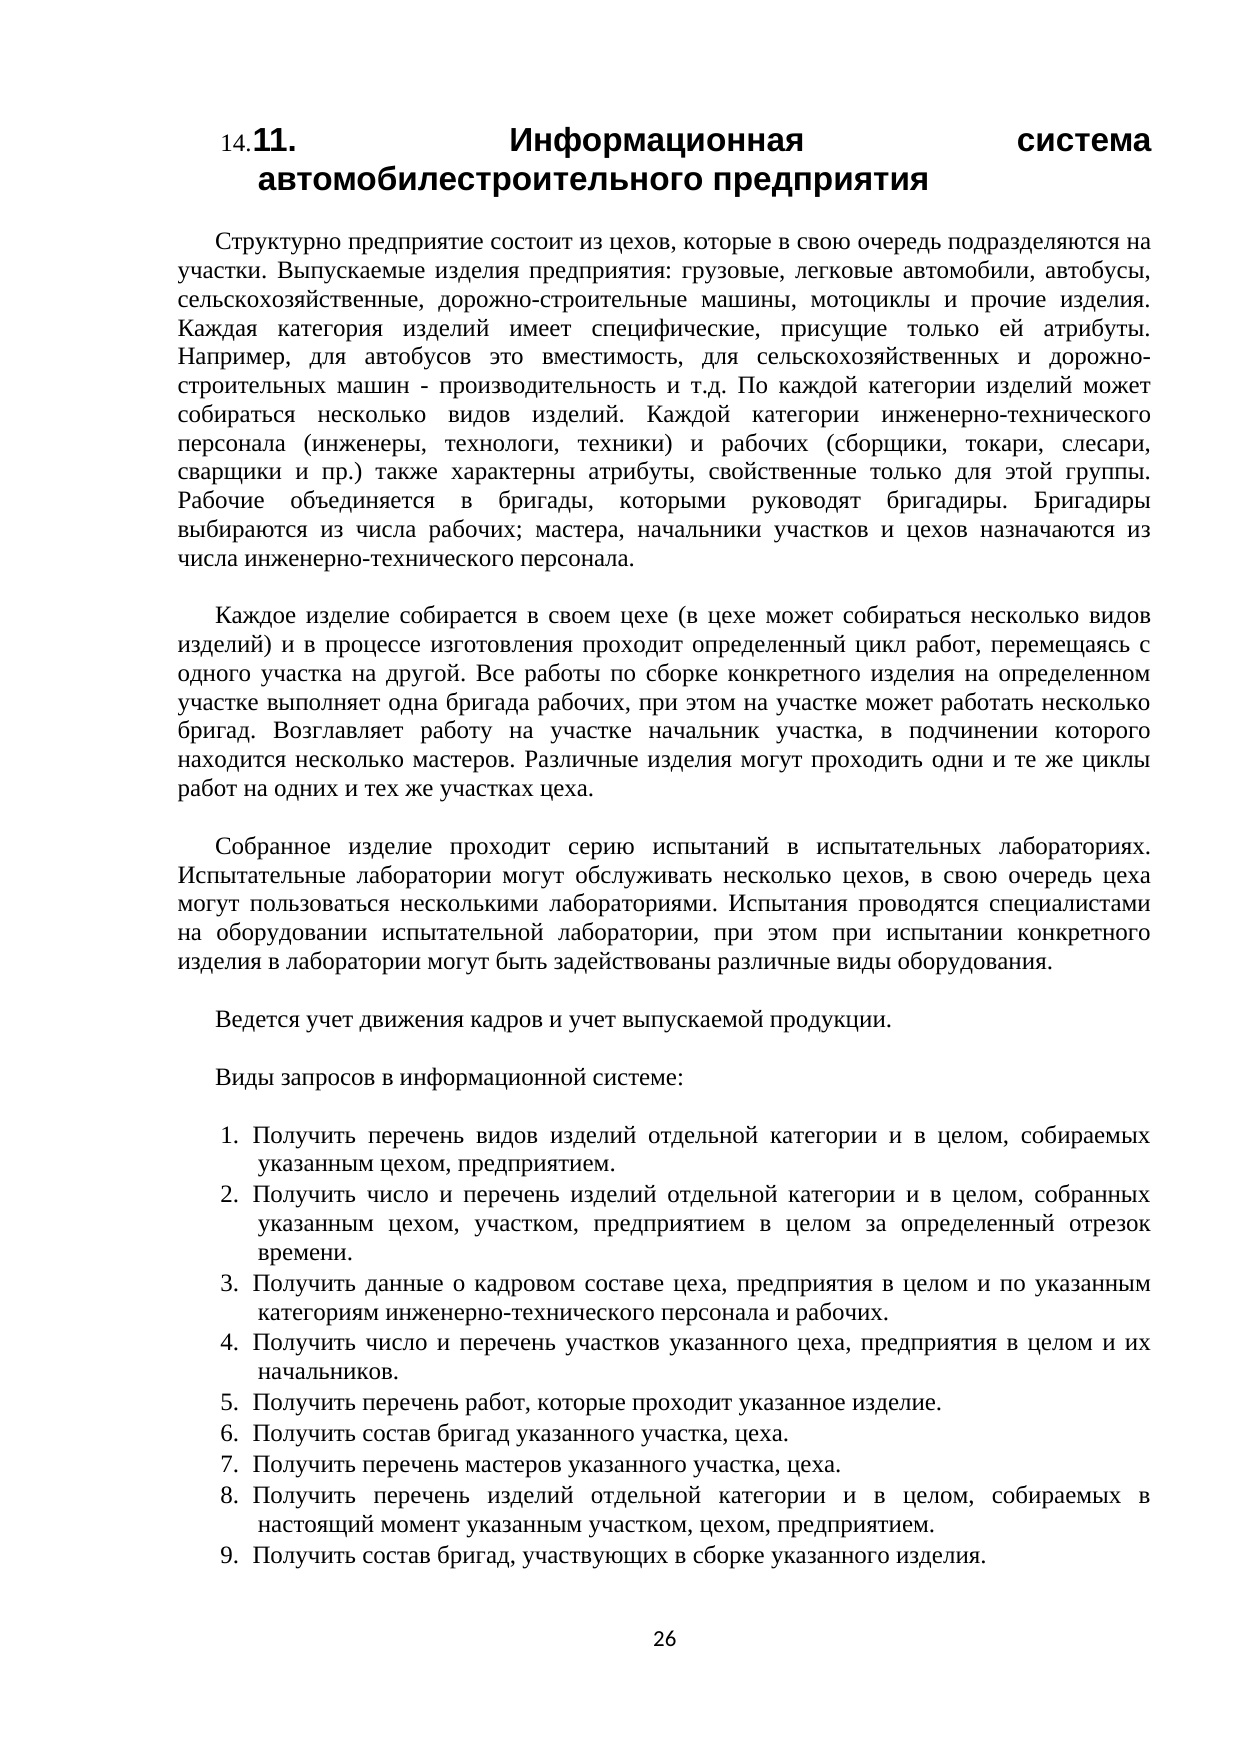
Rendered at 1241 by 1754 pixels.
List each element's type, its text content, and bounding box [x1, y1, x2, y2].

list Получить перечень работ, которые проходит указанное изделие. [220, 1387, 1152, 1416]
list Получить перечень изделий отдельной категории и в целом, собираемых в настоящий момент указанным участком, цехом, предприятием. [220, 1480, 1152, 1537]
list Получить состав бригад, участвующих в сборке указанного изделия. [220, 1540, 1152, 1568]
list Получить число и перечень изделий отдельной категории и в целом, собранных указанным цехом, участком, предприятием в целом за определенный отрезок времени. [220, 1179, 1152, 1266]
list Получить число и перечень участков указанного цеха, предприятия в целом и их начальников. [220, 1327, 1152, 1385]
text Виды запросов в информационной системе: [177, 1062, 1152, 1091]
list Получить перечень мастеров указанного участка, цеха. [220, 1449, 1152, 1478]
list Получить данные о кадровом составе цеха, предприятия в целом и по указанным категориям инженерно-технического персонала и рабочих. [220, 1268, 1152, 1325]
text Структурно предприятие состоит из цехов, которые в свою очередь подразделяются на участки. Выпускаемые изделия предприятия: грузовые, легковые автомобили, автобусы, сельскохозяйственные, дорожно-строительные машины, мотоциклы и прочие изделия. Каждая категория изделий имеет специфические, присущие только ей атрибуты. Например, для автобусов это вместимость, для сельскохозяйственных и дорожно-строительных машин - производительность и т.д. По каждой категории изделий может собираться несколько видов изделий. Каждой категории инженерно-технического персонала (инженеры, технологи, техники) и рабочих (сборщики, токари, слесари, сварщики и пр.) также характерны атрибуты, свойственные только для этой группы. Рабочие объединяется в бригады, которыми руководят бригадиры. Бригадиры выбираются из числа рабочих; мастера, начальники участков и цехов назначаются из числа инженерно-технического персонала. [177, 226, 1152, 571]
list Получить перечень видов изделий отдельной категории и в целом, собираемых указанным цехом, предприятием. [220, 1120, 1152, 1177]
text Каждое изделие собирается в своем цехе (в цехе может собираться несколько видов изделий) и в процессе изготовления проходит определенный цикл работ, перемещаясь с одного участка на другой. Все работы по сборке конкретного изделия на определенном участке выполняет одна бригада рабочих, при этом на участке может работать несколько бригад. Возглавляет работу на участке начальник участка, в подчинении которого находится несколько мастеров. Различные изделия могут проходить одни и те же циклы работ на одних и тех же участках цеха. [177, 601, 1152, 802]
list Получить состав бригад указанного участка, цеха. [220, 1418, 1152, 1447]
text Собранное изделие проходит серию испытаний в испытательных лабораториях. Испытательные лаборатории могут обслуживать несколько цехов, в свою очередь цеха могут пользоваться несколькими лабораториями. Испытания проводятся специалистами на оборудовании испытательной лаборатории, при этом при испытании конкретного изделия в лаборатории могут быть задействованы различные виды оборудования. [177, 831, 1152, 975]
text Ведется учет движения кадров и учет выпускаемой продукции. [177, 1004, 1152, 1033]
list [220, 120, 1152, 197]
